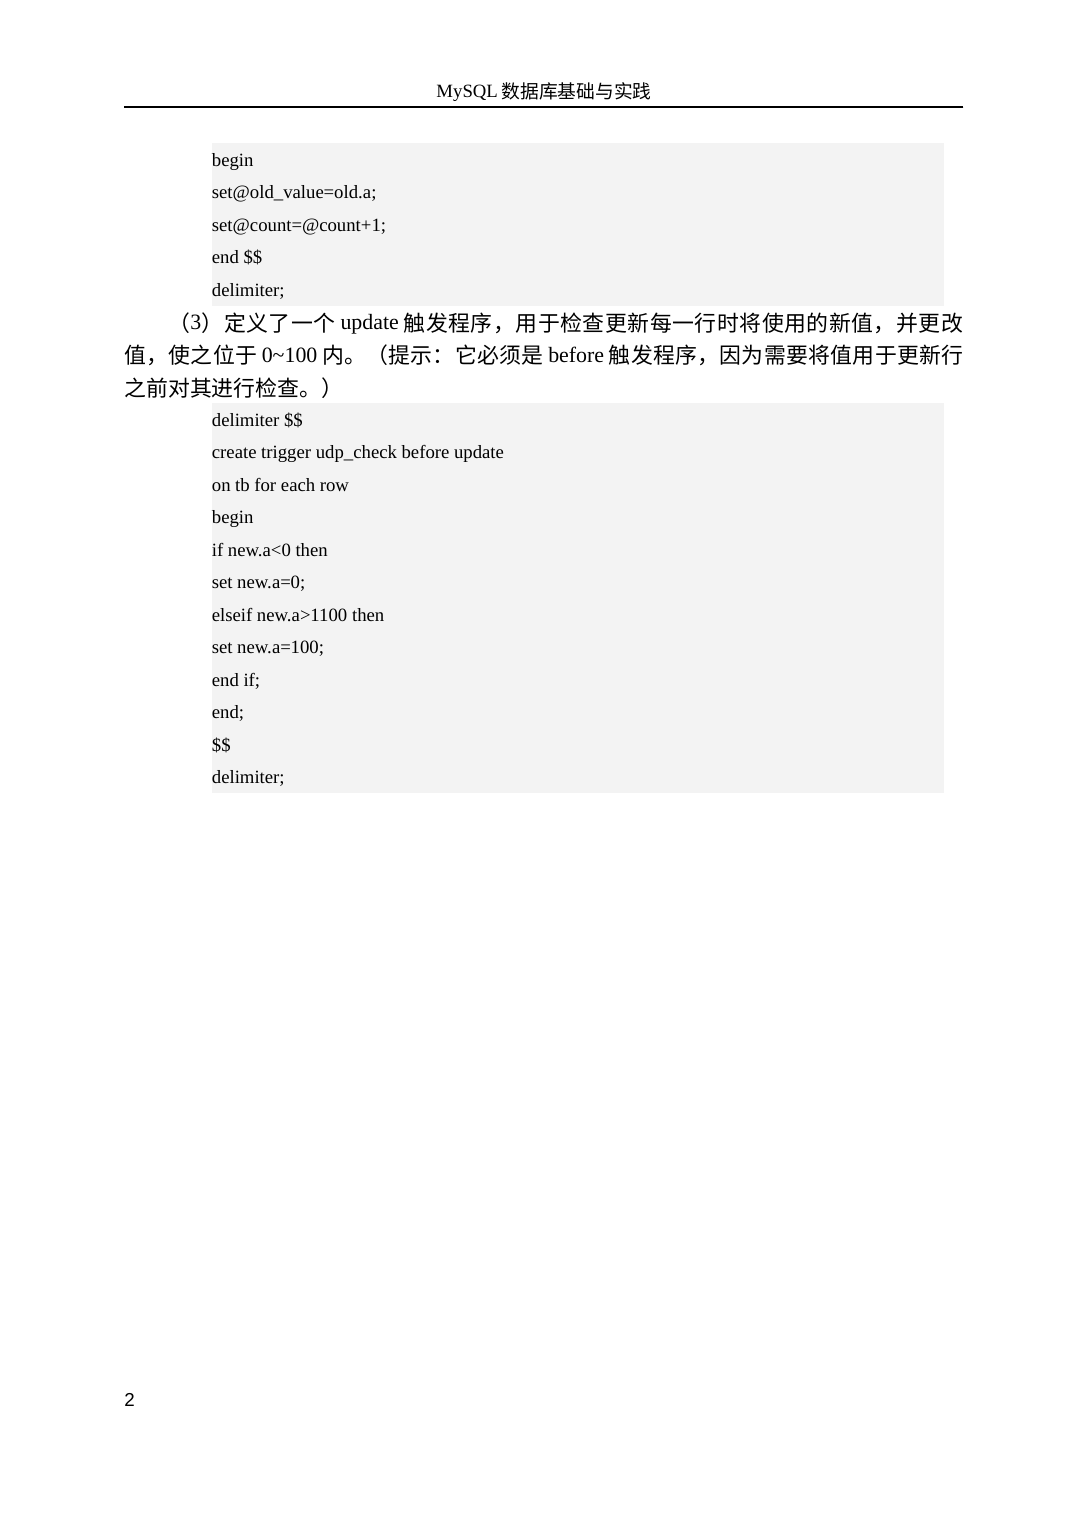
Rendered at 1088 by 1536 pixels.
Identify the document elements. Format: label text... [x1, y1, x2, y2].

text if new.a<0 then [212, 533, 944, 566]
text delimiter $$ [212, 403, 944, 436]
text elseif new.a>1100 then [212, 598, 944, 631]
text on tb for each row [212, 468, 944, 501]
text end; [212, 696, 944, 728]
text begin [212, 143, 944, 176]
text begin [212, 501, 944, 533]
text delimiter; [212, 273, 944, 306]
text set@old_value=old.a; [212, 176, 944, 208]
text （3）定义了一个update触发程序，用于检查更新每一行时将使用的新值，并更改值，使之位于0~100内。（提示：它必须是before触发程序，因为需要将值用于更新行之前对其进行检查。） [124, 306, 963, 403]
text set new.a=100; [212, 631, 944, 663]
text set@count=@count+1; [212, 208, 944, 241]
text set new.a=0; [212, 566, 944, 598]
text delimiter; [212, 761, 944, 793]
text $$ [212, 728, 944, 761]
text end if; [212, 663, 944, 696]
text create trigger udp_check before update [212, 436, 944, 468]
text end $$ [212, 241, 944, 273]
